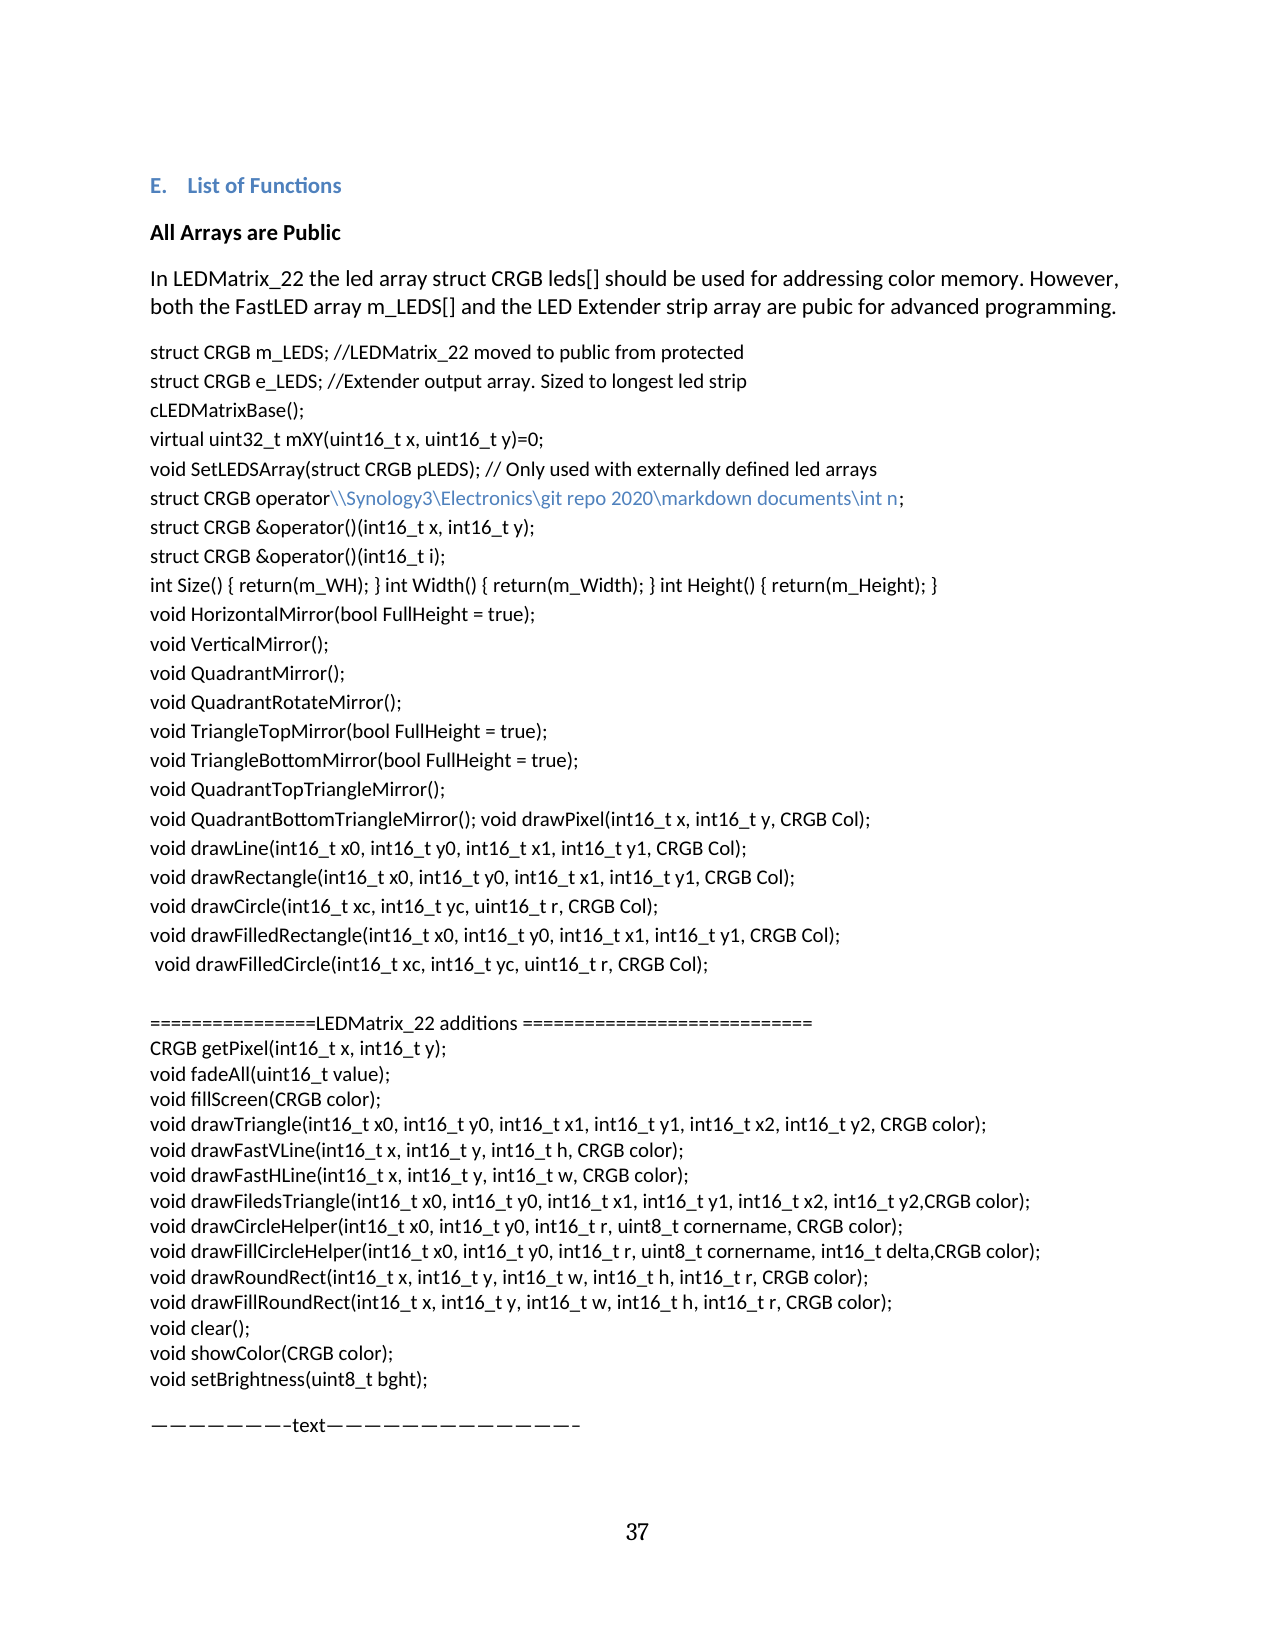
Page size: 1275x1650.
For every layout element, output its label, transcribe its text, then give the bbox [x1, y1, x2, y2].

text struct CRGB &operator()(int16_t x, int16_t y); [150, 514, 1125, 539]
text void drawFilledCircle(int16_t xc, int16_t yc, uint16_t r, CRGB Col); [150, 952, 1125, 977]
text void drawFilledRectangle(int16_t x0, int16_t y0, int16_t x1, int16_t y1, CRGB Col); [150, 922, 1125, 948]
text void HorizontalMirror(bool FullHeight = true); [150, 602, 1125, 627]
text In LEDMatrix_22 the led array struct CRGB leds[] should be used for addressing color memory. However, both the FastLED array m_LEDS[] and the LED Extender strip array are pubic for advanced programming. [150, 264, 1125, 320]
text void drawLine(int16_t x0, int16_t y0, int16_t x1, int16_t y1, CRGB Col); [150, 835, 1125, 860]
text void TriangleBottomMirror(bool FullHeight = true); [150, 747, 1125, 773]
text ================LEDMatrix_22 additions ============================ CRGB getPixel(int16_t x, int16_t y); void fadeAll(uint16_t value); void fillScreen(CRGB color); void drawTriangle(int16_t x0, int16_t y0, int16_t x1, int16_t y1, int16_t x2, int16_t y2, CRGB color); void drawFastVLine(int16_t x, int16_t y, int16_t h, CRGB color); void drawFastHLine(int16_t x, int16_t y, int16_t w, CRGB color); void drawFiledsTriangle(int16_t x0, int16_t y0, int16_t x1, int16_t y1, int16_t x2, int16_t y2,CRGB color); void drawCircleHelper(int16_t x0, int16_t y0, int16_t r, uint8_t cornername, CRGB color); void drawFillCircleHelper(int16_t x0, int16_t y0, int16_t r, uint8_t cornername, int16_t delta,CRGB color); void drawRoundRect(int16_t x, int16_t y, int16_t w, int16_t h, int16_t r, CRGB color); void drawFillRoundRect(int16_t x, int16_t y, int16_t w, int16_t h, int16_t r, CRGB color); void clear(); void showColor(CRGB color); void setBrightness(uint8_t bght); [150, 1010, 1125, 1391]
text void QuadrantRotateMirror(); [150, 689, 1125, 714]
text void QuadrantTopTriangleMirror(); [150, 777, 1125, 802]
text struct CRGB &operator()(int16_t i); [150, 543, 1125, 569]
text struct CRGB e_LEDS; //Extender output array. Sized to longest led strip [150, 368, 1125, 394]
text void QuadrantBottomTriangleMirror(); void drawPixel(int16_t x, int16_t y, CRGB Col); [150, 806, 1125, 831]
text ———————–text—————————————– [150, 1412, 1125, 1437]
text All Arrays are Public [150, 218, 1125, 246]
text void drawRectangle(int16_t x0, int16_t y0, int16_t x1, int16_t y1, CRGB Col); [150, 864, 1125, 889]
text void SetLEDSArray(struct CRGB pLEDS); // Only used with externally defined led arrays [150, 456, 1125, 481]
subtitle List of Functions [150, 171, 1125, 199]
text void VerticalMirror(); [150, 631, 1125, 656]
text void TriangleTopMirror(bool FullHeight = true); [150, 718, 1125, 744]
text cLEDMatrixBase(); [150, 397, 1125, 423]
text struct CRGB m_LEDS; //LEDMatrix_22 moved to public from protected [150, 339, 1125, 364]
text virtual uint32_t mXY(uint16_t x, uint16_t y)=0; [150, 427, 1125, 452]
text int Size() { return(m_WH); } int Width() { return(m_Width); } int Height() { return(m_Height); } [150, 572, 1125, 598]
text struct CRGB operator\\Synology3\Electronics\git repo 2020\markdown documents\int n; [150, 485, 1125, 510]
text void drawCircle(int16_t xc, int16_t yc, uint16_t r, CRGB Col); [150, 893, 1125, 919]
text void QuadrantMirror(); [150, 660, 1125, 685]
